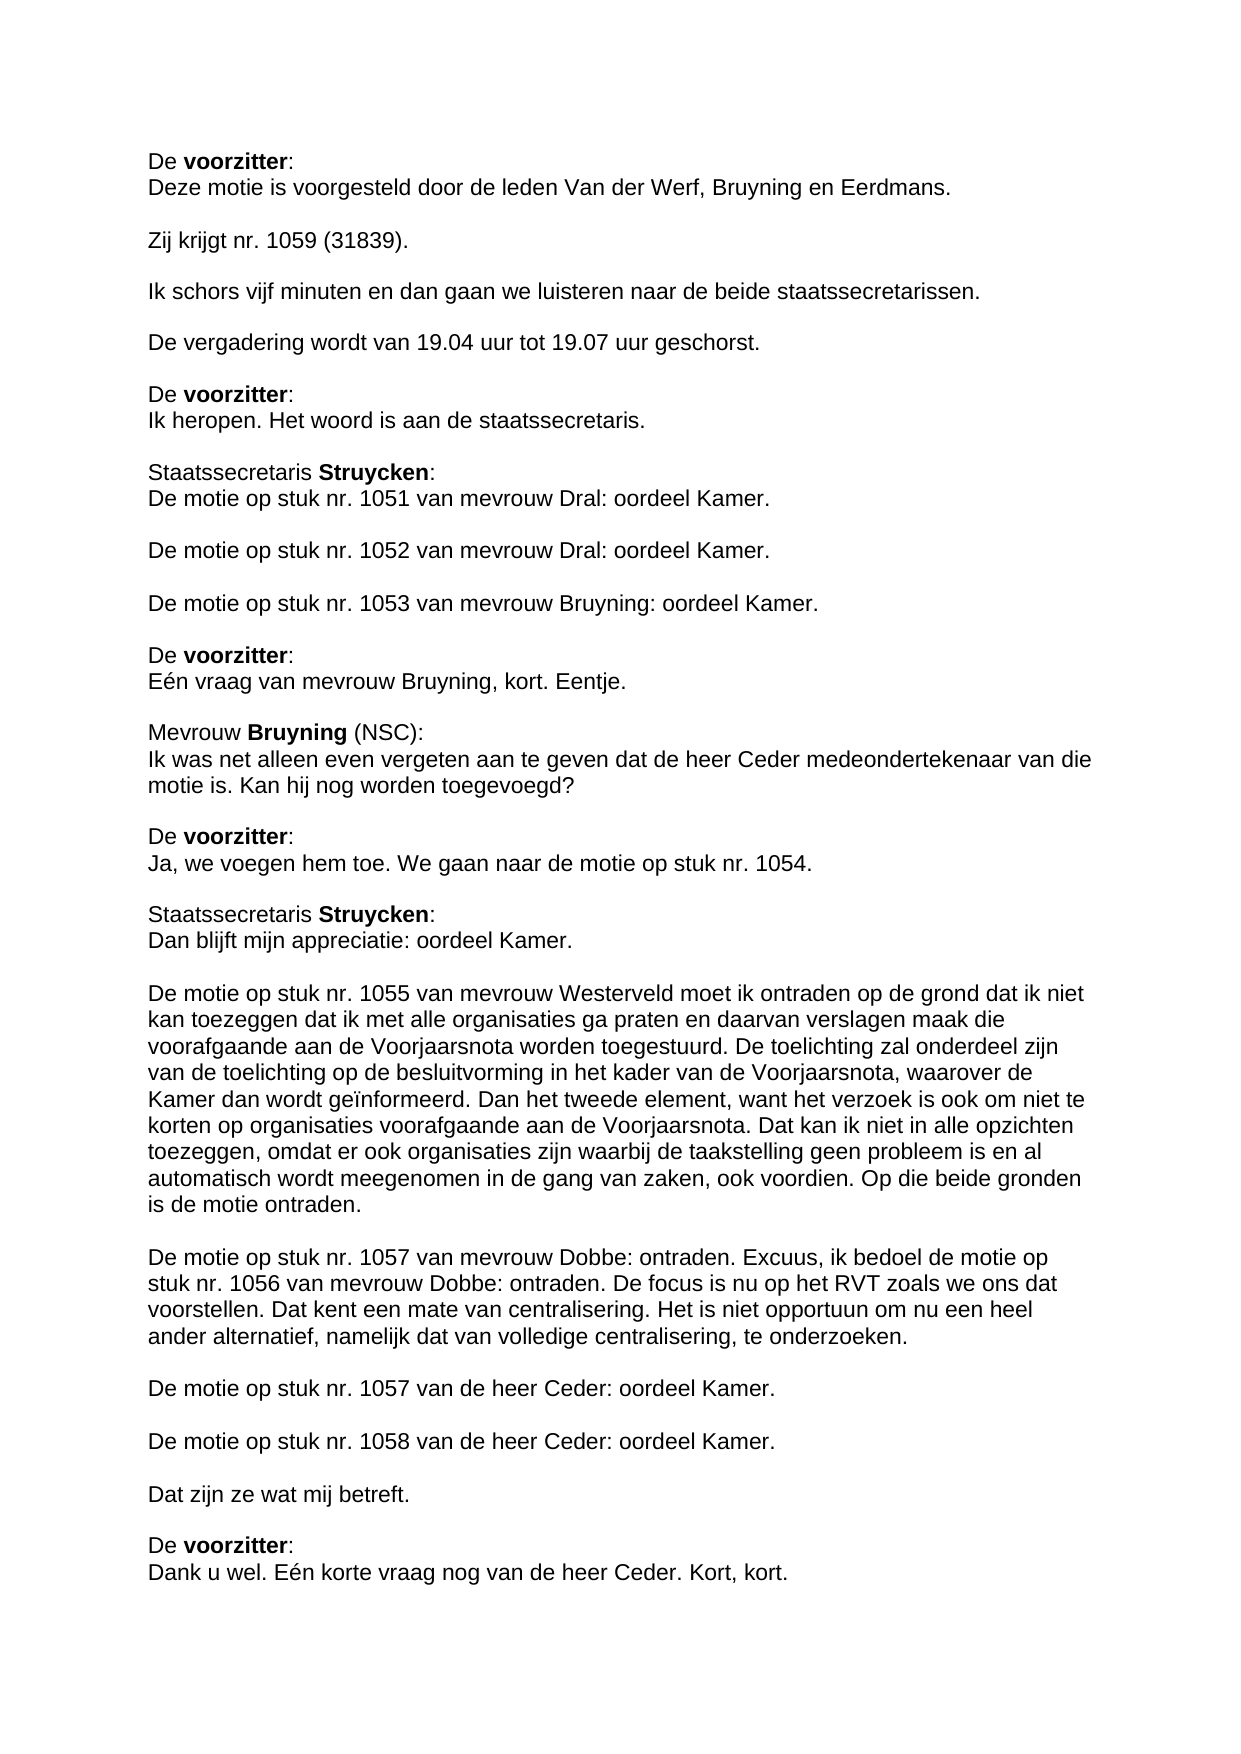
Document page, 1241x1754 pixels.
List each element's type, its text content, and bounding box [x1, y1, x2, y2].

text De voorzitter: Deze motie is voorgesteld door de leden Van der Werf, Bruyning en Eerdmans. Zij krijgt nr. 1059 (31839). [148, 148, 1093, 253]
text De voorzitter: Ja, we voegen hem toe. We gaan naar de motie op stuk nr. 1054. [148, 823, 1093, 876]
text Mevrouw Bruyning (NSC): Ik was net alleen even vergeten aan te geven dat de heer Ceder medeondertekenaar van die motie is. Kan hij nog worden toegevoegd? [148, 719, 1093, 798]
text De vergadering wordt van 19.04 uur tot 19.07 uur geschorst. [148, 329, 1093, 356]
text Ik schors vijf minuten en dan gaan we luisteren naar de beide staatssecretarissen. [148, 278, 1093, 304]
text De voorzitter: Ik heropen. Het woord is aan de staatssecretaris. [148, 381, 1093, 433]
text Staatssecretaris Struycken: Dan blijft mijn appreciatie: oordeel Kamer. De motie op stuk nr. 1055 van mevrouw Westerveld moet ik ontraden op de grond dat ik niet kan toezeggen dat ik met alle organisaties ga praten en daarvan verslagen maak die voorafgaande aan de Voorjaarsnota worden toegestuurd. De toelichting zal onderdeel zijn van de toelichting op de besluitvorming in het kader van de Voorjaarsnota, waarover de Kamer dan wordt geïnformeerd. Dan het tweede element, want het verzoek is ook om niet te korten op organisaties voorafgaande aan de Voorjaarsnota. Dat kan ik niet in alle opzichten toezeggen, omdat er ook organisaties zijn waarbij de taakstelling geen probleem is en al automatisch wordt meegenomen in de gang van zaken, ook voordien. Op die beide gronden is de motie ontraden. De motie op stuk nr. 1057 van mevrouw Dobbe: ontraden. Excuus, ik bedoel de motie op stuk nr. 1056 van mevrouw Dobbe: ontraden. De focus is nu op het RVT zoals we ons dat voorstellen. Dat kent een mate van centralisering. Het is niet opportuun om nu een heel ander alternatief, namelijk dat van volledige centralisering, te onderzoeken. De motie op stuk nr. 1057 van de heer Ceder: oordeel Kamer. De motie op stuk nr. 1058 van de heer Ceder: oordeel Kamer. Dat zijn ze wat mij betreft. [148, 901, 1093, 1507]
text De voorzitter: Eén vraag van mevrouw Bruyning, kort. Eentje. [148, 642, 1093, 694]
text De voorzitter: Dank u wel. Eén korte vraag nog van de heer Ceder. Kort, kort. [148, 1532, 1093, 1585]
text Staatssecretaris Struycken: De motie op stuk nr. 1051 van mevrouw Dral: oordeel Kamer. De motie op stuk nr. 1052 van mevrouw Dral: oordeel Kamer. De motie op stuk nr. 1053 van mevrouw Bruyning: oordeel Kamer. [148, 458, 1093, 617]
